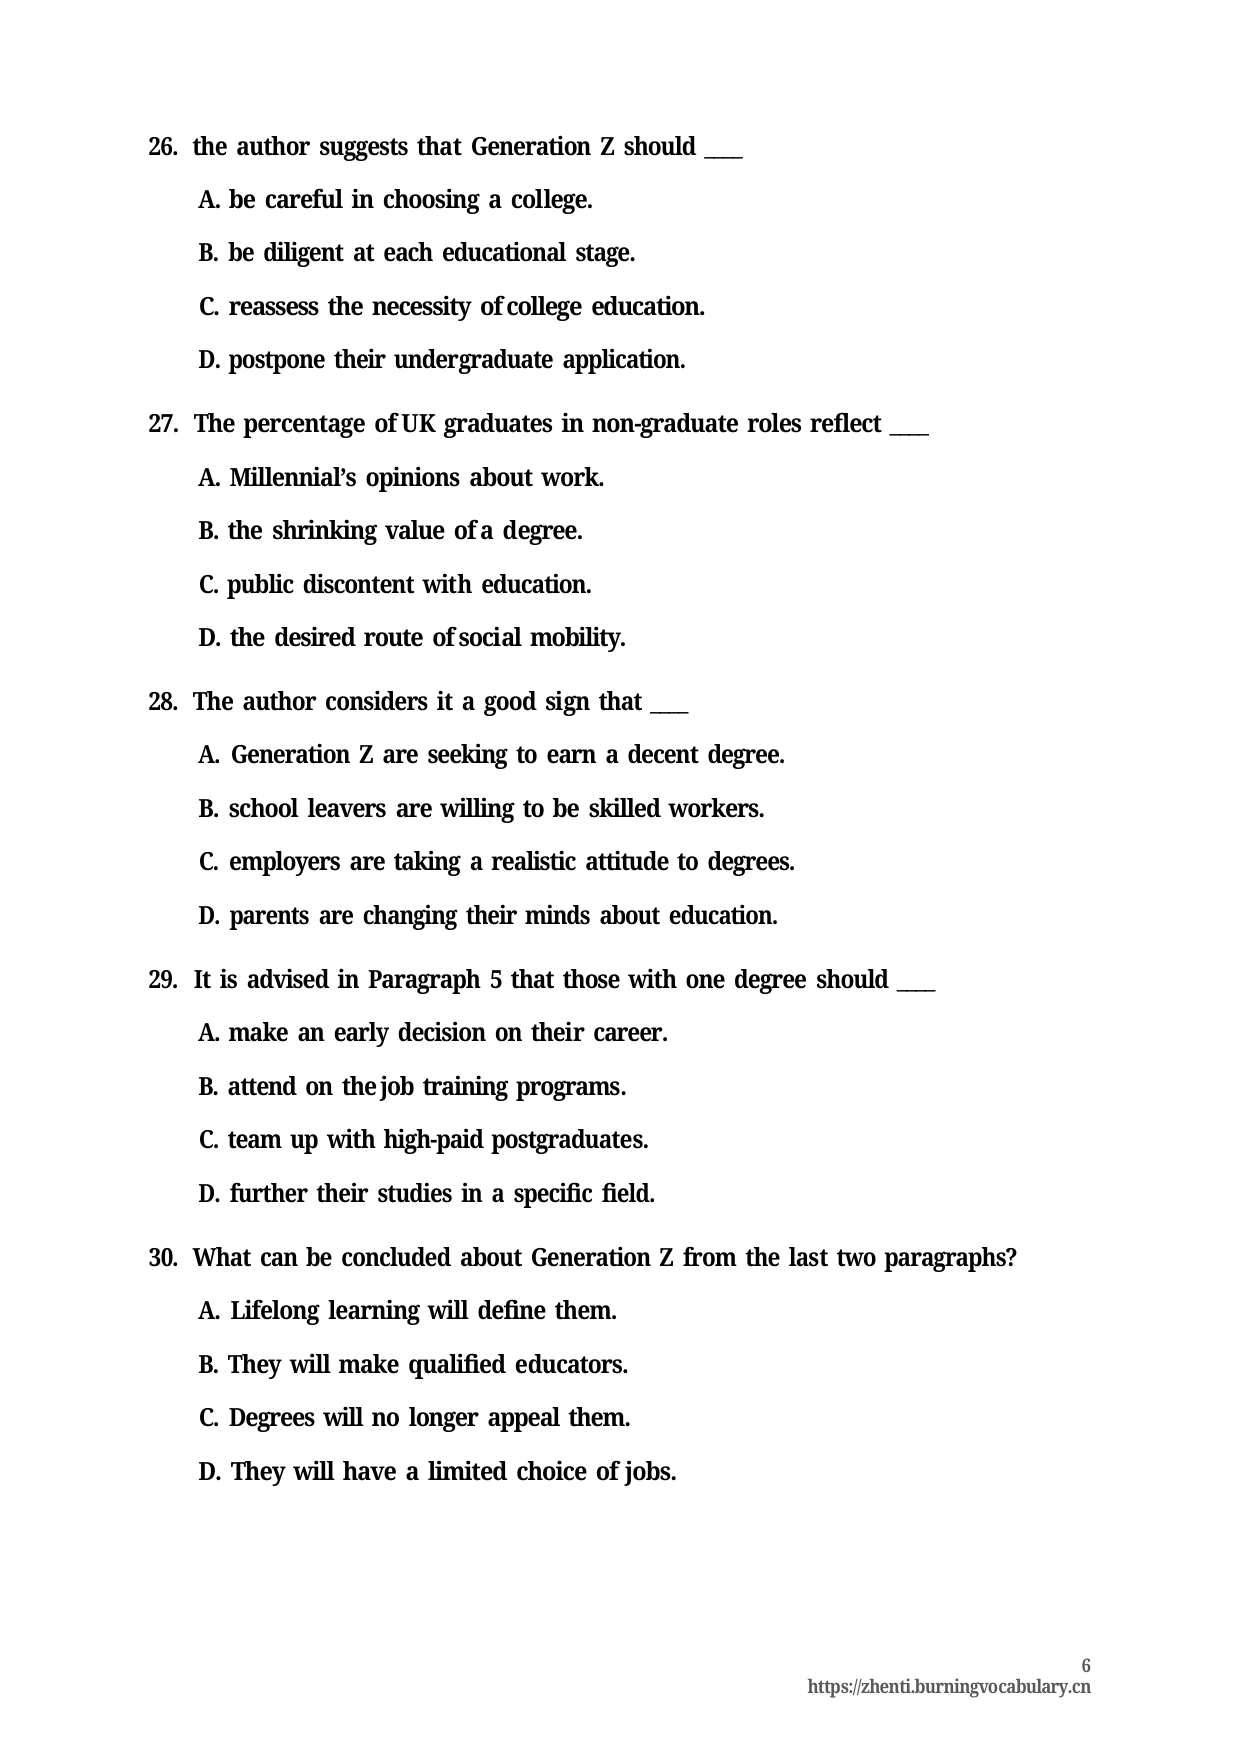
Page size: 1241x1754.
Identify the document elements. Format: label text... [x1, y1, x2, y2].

text 28. The author considers it a good sign that ____ [148, 685, 1092, 717]
text B. the shrinking value of a degree. [198, 515, 1092, 546]
text B. attend on the job training programs. [198, 1070, 1092, 1101]
text C. employers are taking a realistic attitude to degrees. [198, 846, 1092, 877]
text 30. What can be concluded about Generation Z from the last two paragraphs? [149, 1241, 1092, 1272]
text D. the desired route of social mobility. [198, 622, 1092, 653]
text D. postpone their undergraduate application. [198, 343, 1092, 375]
text A. be careful in choosing a college. [198, 183, 1092, 214]
text B. be diligent at each educational stage. [198, 237, 1092, 268]
text 26. the author suggests that Generation Z should ____ [148, 130, 1092, 161]
text 27. The percentage of UK graduates in non-graduate roles reflect ____ [148, 408, 1092, 439]
text C. Degrees will no longer appeal them. [198, 1402, 1092, 1433]
text A. Lifelong learning will define them. [198, 1295, 1092, 1326]
text A. make an early decision on their career. [198, 1017, 1092, 1048]
text A. Millennial’s opinions about work. [198, 461, 1092, 493]
text D. parents are changing their minds about education. [198, 899, 1092, 931]
text B. They will make qualified educators. [198, 1348, 1092, 1379]
text D. further their studies in a specific field. [198, 1177, 1092, 1209]
text C. public discontent with education. [198, 568, 1092, 600]
text A. Generation Z are seeking to earn a decent degree. [198, 739, 1092, 770]
text D. They will have a limited choice of jobs. [198, 1455, 1092, 1486]
text C. team up with high-paid postgraduates. [198, 1123, 1092, 1155]
text B. school leavers are willing to be skilled workers. [198, 792, 1092, 824]
text 29. It is advised in Paragraph 5 that those with one degree should ____ [148, 963, 1092, 995]
text C. reassess the necessity of college education. [198, 290, 1092, 321]
